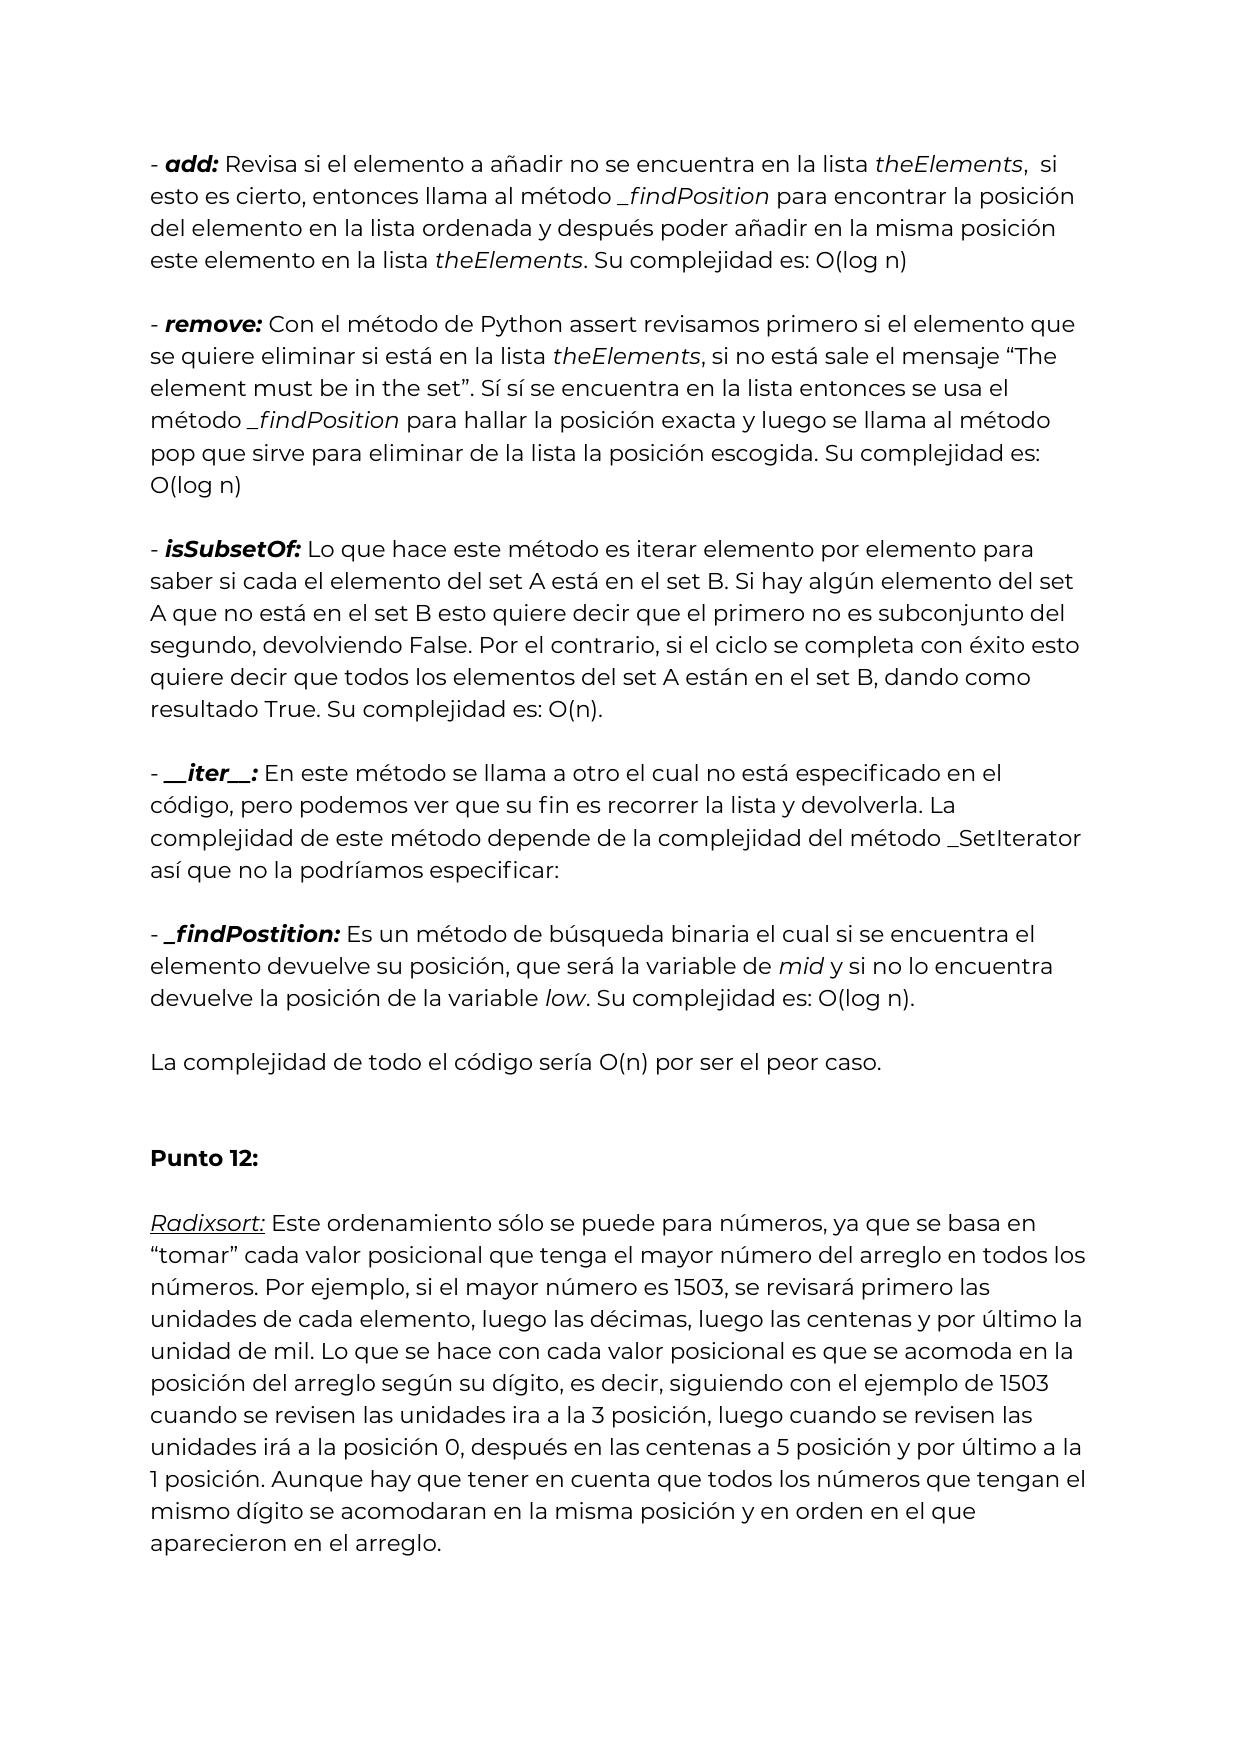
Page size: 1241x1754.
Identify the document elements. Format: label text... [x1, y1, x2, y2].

text - _findPostition: Es un método de búsqueda binaria el cual si se encuentra el elemento devuelve su posición, que será la variable de mid y si no lo encuentra devuelve la posición de la variable low. Su complejidad es: O(log n). [150, 920, 1090, 1012]
text Punto 12: [150, 1144, 1090, 1172]
text - isSubsetOf: Lo que hace este método es iterar elemento por elemento para saber si cada el elemento del set A está en el set B. Si hay algún elemento del set A que no está en el set B esto quiere decir que el primero no es subconjunto del segundo, devolviendo False. Por el contrario, si el ciclo se completa con éxito esto quiere decir que todos los elementos del set A están en el set B, dando como resultado True. Su complejidad es: O(n). [150, 535, 1090, 723]
text - remove: Con el método de Python assert revisamos primero si el elemento que se quiere eliminar si está en la lista theElements, si no está sale el mensaje “The element must be in the set”. Sí sí se encuentra en la lista entonces se usa el método _findPosition para hallar la posición exacta y luego se llama al método pop que sirve para eliminar de la lista la posición escogida. Su complejidad es: O(log n) [150, 310, 1090, 499]
text - __iter__: En este método se llama a otro el cual no está especificado en el código, pero podemos ver que su fin es recorrer la lista y devolverla. La complejidad de este método depende de la complejidad del método _SetIterator así que no la podríamos especificar: [150, 759, 1090, 884]
text Radixsort: Este ordenamiento sólo se puede para números, ya que se basa en “tomar” cada valor posicional que tenga el mayor número del arreglo en todos los números. Por ejemplo, si el mayor número es 1503, se revisará primero las unidades de cada elemento, luego las décimas, luego las centenas y por último la unidad de mil. Lo que se hace con cada valor posicional es que se acomoda en la posición del arreglo según su dígito, es decir, siguiendo con el ejemplo de 1503 cuando se revisen las unidades ira a la 3 posición, luego cuando se revisen las unidades irá a la posición 0, después en las centenas a 5 posición y por último a la 1 posición. Aunque hay que tener en cuenta que todos los números que tengan el mismo dígito se acomodaran en la misma posición y en orden en el que aparecieron en el arreglo. [150, 1209, 1090, 1557]
text - add: Revisa si el elemento a añadir no se encuentra en la lista theElements, si esto es cierto, entonces llama al método _findPosition para encontrar la posición del elemento en la lista ordenada y después poder añadir en la misma posición este elemento en la lista theElements. Su complejidad es: O(log n) [150, 150, 1090, 274]
text La complejidad de todo el código sería O(n) por ser el peor caso. [150, 1048, 1090, 1076]
